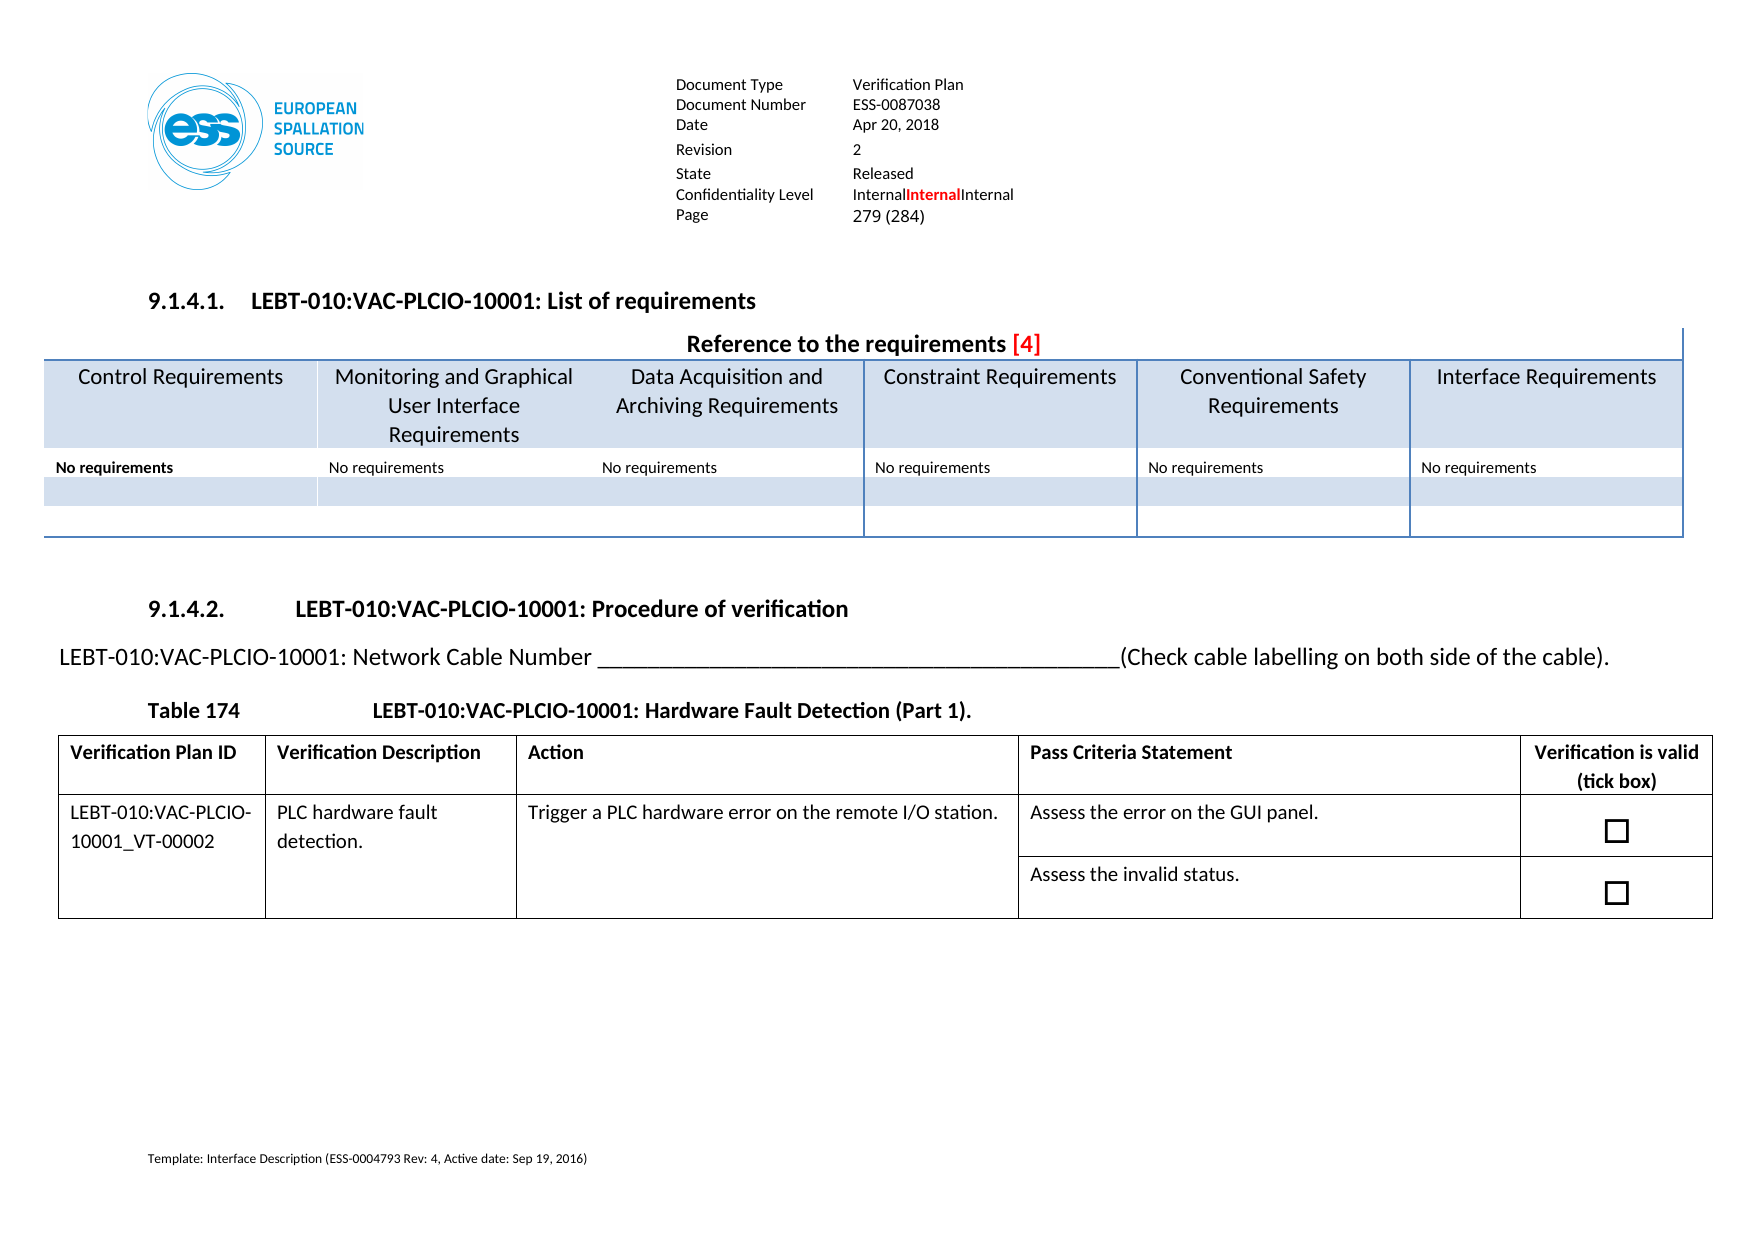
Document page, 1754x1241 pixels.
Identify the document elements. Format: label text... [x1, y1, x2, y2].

picture [147, 73, 364, 190]
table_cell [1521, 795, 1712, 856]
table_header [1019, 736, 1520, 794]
subtitle LEBT-010:VAC-PLCIO-10001: Procedure of verification [148, 593, 1683, 624]
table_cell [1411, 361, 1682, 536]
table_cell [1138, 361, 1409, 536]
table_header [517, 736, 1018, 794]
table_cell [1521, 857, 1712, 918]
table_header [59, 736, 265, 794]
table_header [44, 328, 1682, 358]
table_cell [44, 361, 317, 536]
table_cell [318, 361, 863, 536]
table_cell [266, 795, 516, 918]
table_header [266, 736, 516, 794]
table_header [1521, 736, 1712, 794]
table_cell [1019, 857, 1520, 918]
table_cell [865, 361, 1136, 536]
text Table 174 LEBT-010:VAC-PLCIO-10001: Hardware Fault Detection (Part 1). [148, 696, 1606, 724]
text LEBT-010:VAC-PLCIO-10001: Network Cable Number __________________________________________(Check cable labelling on both side of the cable). [59, 641, 1683, 671]
subtitle LEBT-010:VAC-PLCIO-10001: List of requirements [148, 285, 1606, 316]
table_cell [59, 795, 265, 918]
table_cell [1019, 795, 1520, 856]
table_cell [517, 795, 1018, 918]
